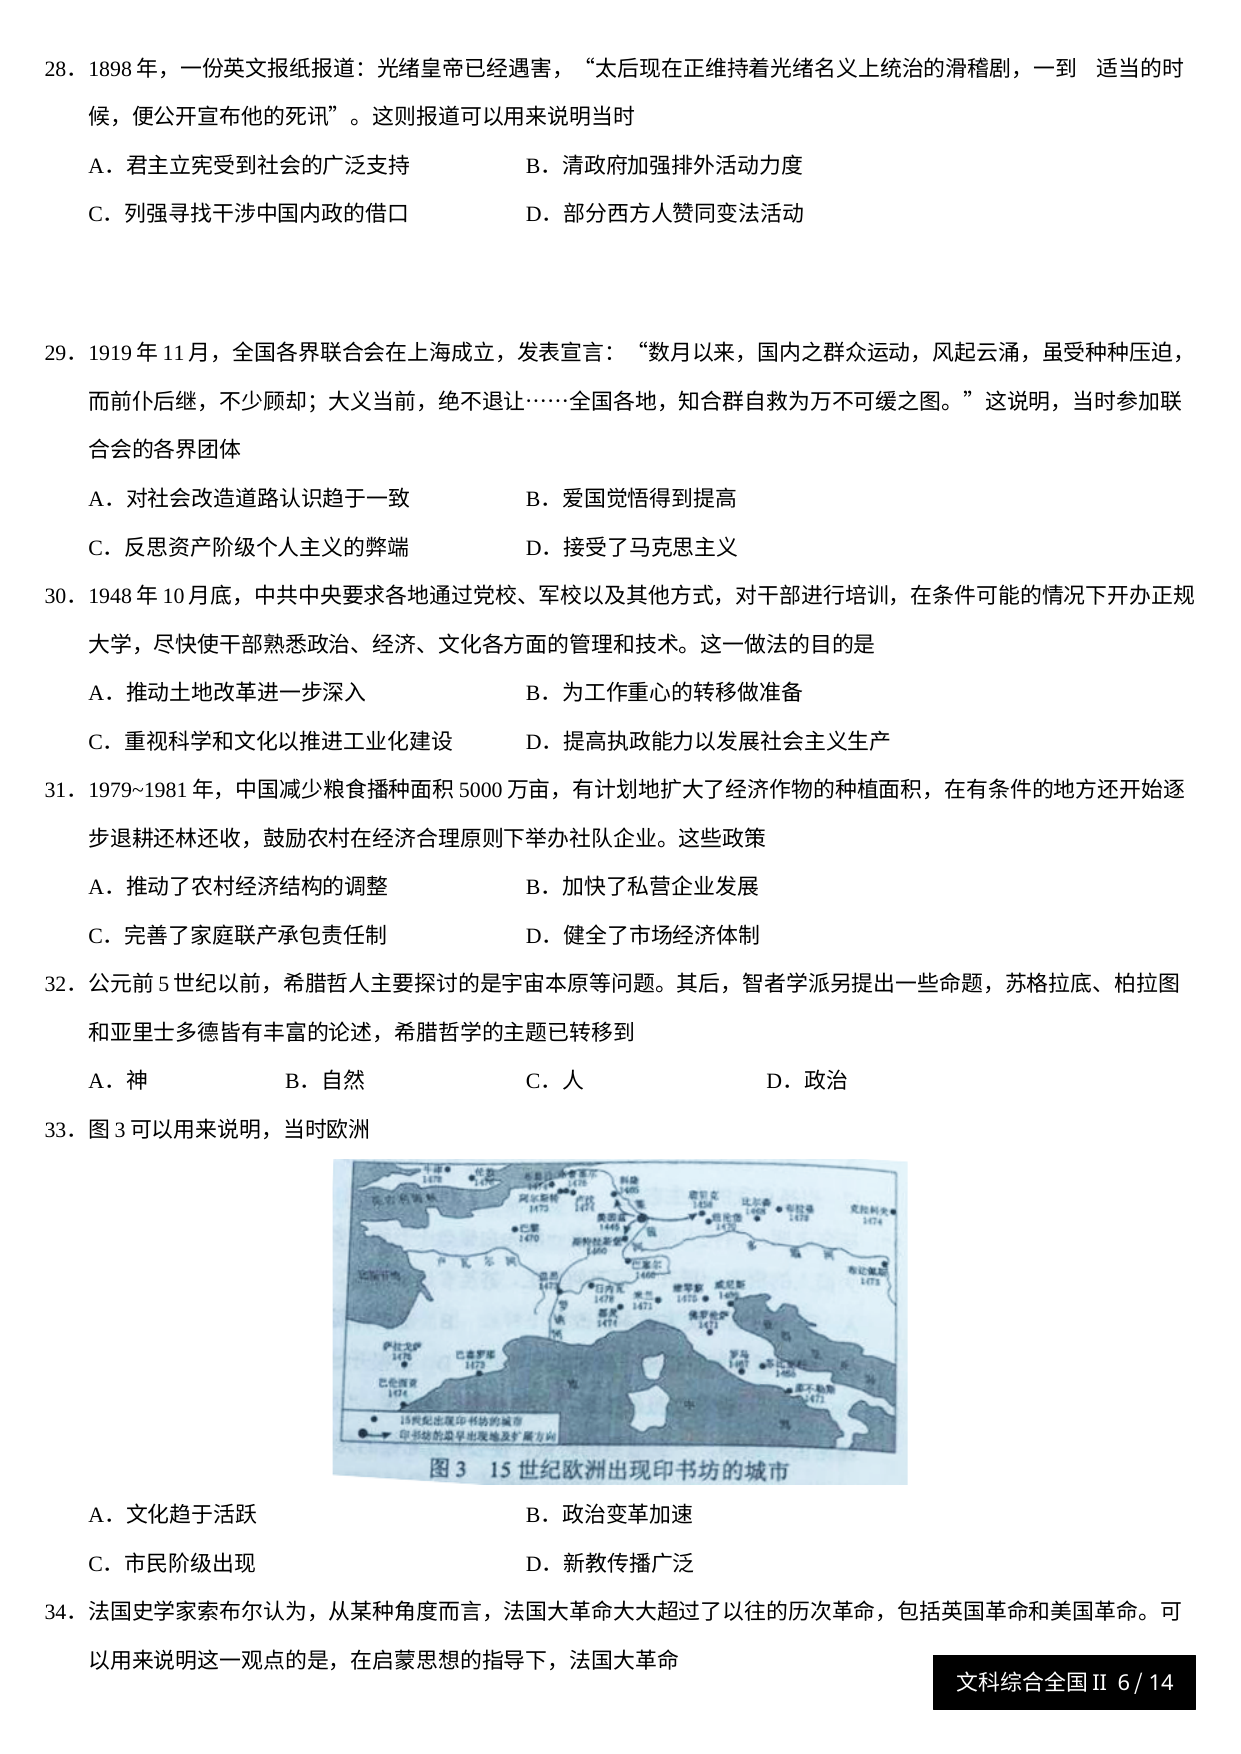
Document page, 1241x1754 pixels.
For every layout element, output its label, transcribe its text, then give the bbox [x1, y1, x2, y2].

text 32．公元前5世纪以前，希腊哲人主要探讨的是宇宙本原等问题。其后，智者学派另提出一些命题，苏格拉底、柏拉图和亚里士多德皆有丰富的论述，希腊哲学的主题已转移到 [44, 966, 1196, 1047]
text C．市民阶级出现 D．新教传播广泛 [88, 1545, 1196, 1578]
text 29．1919年11月，全国各界联合会在上海成立，发表宣言：“数月以来，国内之群众运动，风起云涌，虽受种种压迫，而前仆后继，不少顾却；大义当前，绝不退让……全国各地，知合群自救为万不可缓之图。”这说明，当时参加联合会的各界团体 [44, 334, 1196, 464]
text A．君主立宪受到社会的广泛支持 B．清政府加强排外活动力度 C．列强寻找干涉中国内政的借口 D．部分西方人赞同变法活动 [88, 147, 1196, 228]
text 30．1948年10月底，中共中央要求各地通过党校、军校以及其他方式，对干部进行培训，在条件可能的情况下开办正规大学，尽快使干部熟悉政治、经济、文化各方面的管理和技术。这一做法的目的是 [44, 577, 1196, 659]
text A．推动了农村经济结构的调整 B．加快了私营企业发展 C．完善了家庭联产承包责任制 D．健全了市场经济体制 [88, 869, 1196, 950]
text A．神 B．自然 C．人 D．政治 [88, 1063, 1196, 1095]
text 31．1979~1981年，中国减少粮食播种面积5000万亩，有计划地扩大了经济作物的种植面积，在有条件的地方还开始逐步退耕还林还收，鼓励农村在经济合理原则下举办社队企业。这些政策 [44, 772, 1196, 853]
text 28．1898年，一份英文报纸报道：光绪皇帝已经遇害，“太后现在正维持着光绪名义上统治的滑稽剧，一到 适当的时候，便公开宣布他的死讯”。这则报道可以用来说明当时 [44, 50, 1196, 131]
text A．推动土地改革进一步深入 B．为工作重心的转移做准备 C．重视科学和文化以推进工业化建设 D．提高执政能力以发展社会主义生产 [88, 674, 1196, 756]
text A．文化趋于活跃 B．政治变革加速 [88, 1497, 1196, 1529]
text 34．法国史学家索布尔认为，从某种角度而言，法国大革命大大超过了以往的历次革命，包括英国革命和美国革命。可以用来说明这一观点的是，在启蒙思想的指导下，法国大革命 [44, 1594, 1196, 1675]
picture [332, 1159, 908, 1485]
text 33．图3可以用来说明，当时欧洲 [44, 1111, 1196, 1144]
text A．对社会改造道路认识趋于一致 B．爱国觉悟得到提高 C．反思资产阶级个人主义的弊端 D．接受了马克思主义 [88, 480, 1196, 562]
